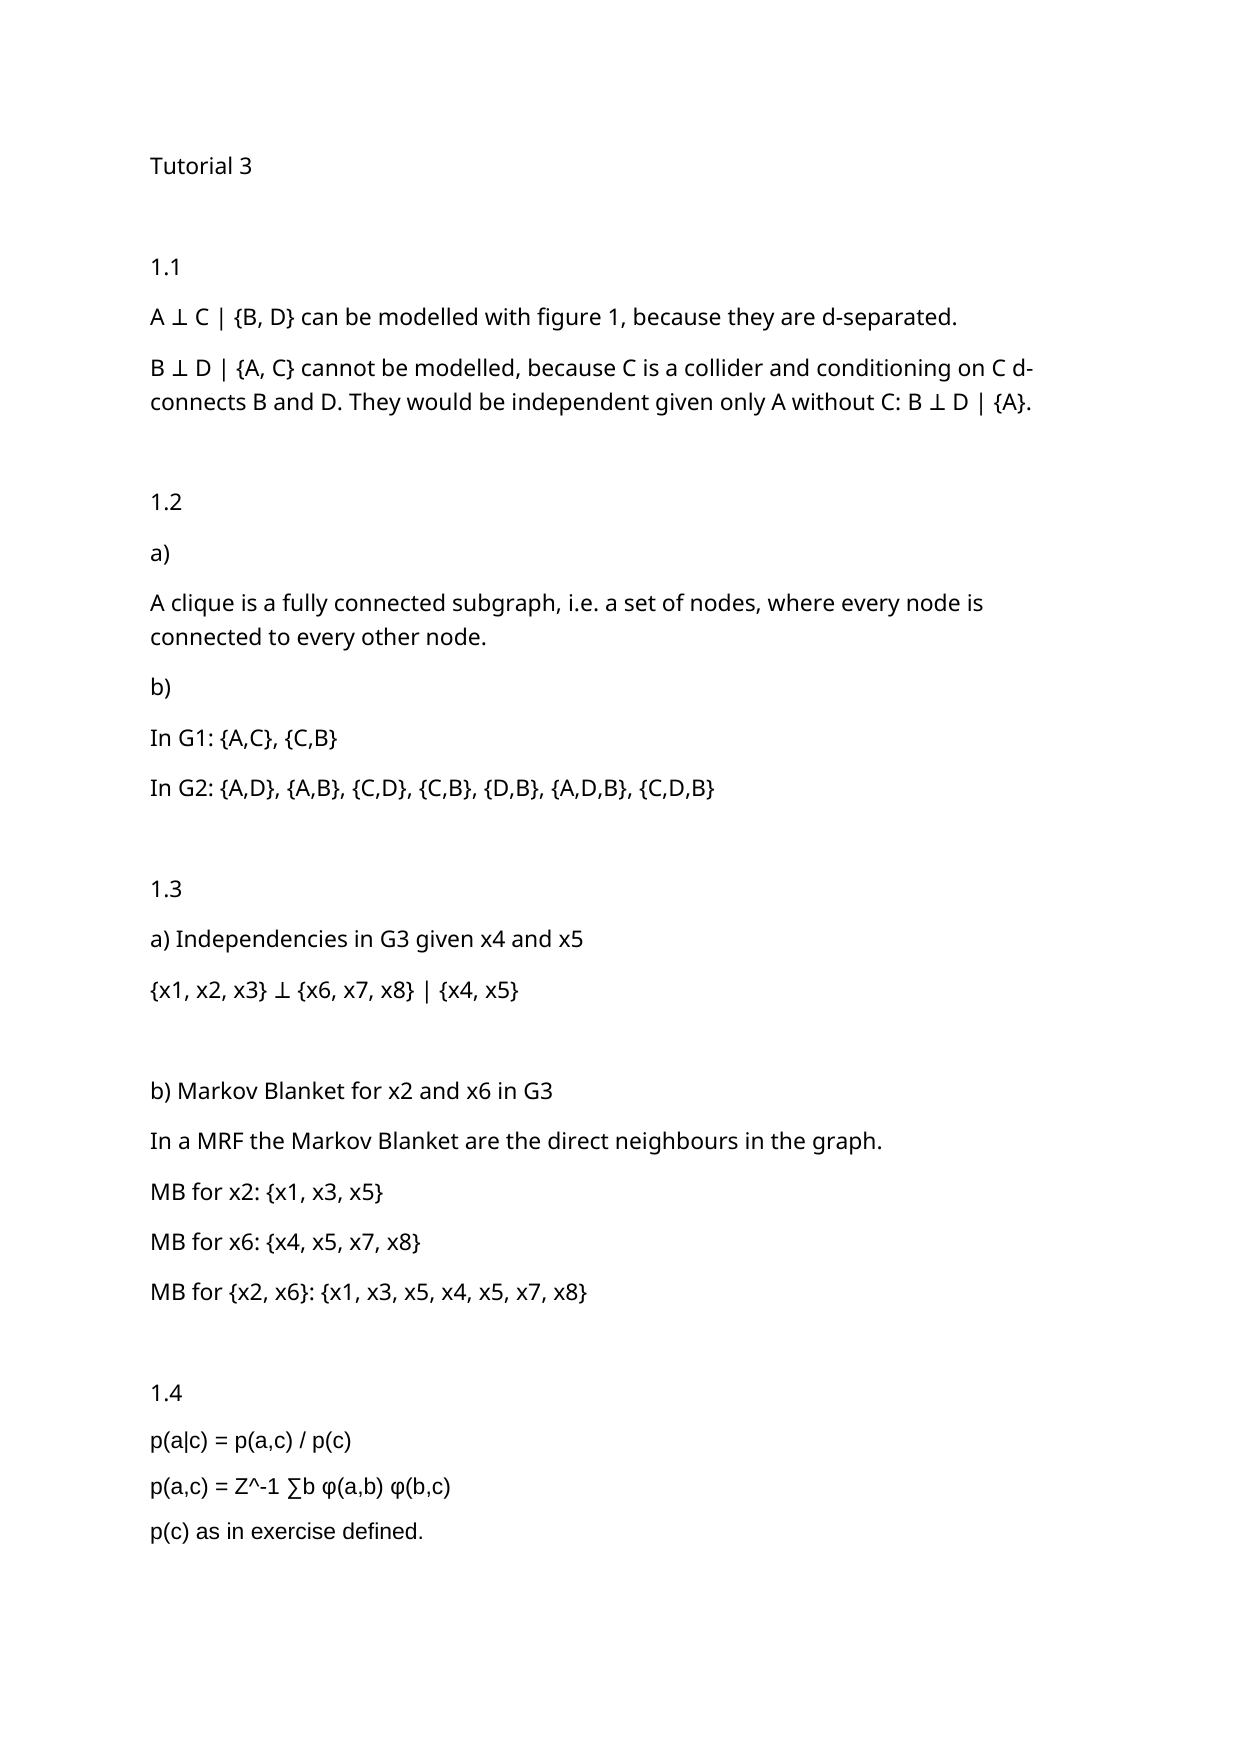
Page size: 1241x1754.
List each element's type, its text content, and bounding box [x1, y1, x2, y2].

text A clique is a fully connected subgraph, i.e. a set of nodes, where every node is connected to every other node. [150, 587, 1090, 652]
text 1.2 [150, 486, 1090, 517]
text In G2: {A,D}, {A,B}, {C,D}, {C,B}, {D,B}, {A,D,B}, {C,D,B} [150, 772, 1090, 803]
text a) [150, 537, 1090, 568]
text In G1: {A,C}, {C,B} [150, 722, 1090, 753]
text MB for {x2, x6}: {x1, x3, x5, x4, x5, x7, x8} [150, 1276, 1090, 1307]
text a) Independencies in G3 given x4 and x5 [150, 923, 1090, 954]
text 1.3 [150, 873, 1090, 904]
text Tutorial 3 [150, 150, 1090, 181]
text MB for x6: {x4, x5, x7, x8} [150, 1226, 1090, 1257]
text MB for x2: {x1, x3, x5} [150, 1175, 1090, 1207]
text p(c) as in exercise defined. [150, 1518, 1090, 1544]
text A ⊥ C | {B, D} can be modelled with figure 1, because they are d-separated. [150, 301, 1090, 332]
text B ⊥ D | {A, C} cannot be modelled, because C is a collider and conditioning on C d-connects B and D. They would be independent given only A without C: B ⊥ D | {A}. [150, 352, 1090, 417]
text 1.1 [150, 251, 1090, 282]
text 1.4 [150, 1377, 1090, 1408]
text {x1, x2, x3} ⊥ {x6, x7, x8} | {x4, x5} [150, 974, 1090, 1005]
text p(a|c) = p(a,c) / p(c) [150, 1427, 1090, 1454]
text In a MRF the Markov Blanket are the direct neighbours in the graph. [150, 1125, 1090, 1156]
text b) Markov Blanket for x2 and x6 in G3 [150, 1074, 1090, 1106]
text b) [150, 671, 1090, 702]
text p(a,c) = Z^-1 ∑b φ(a,b) φ(b,c) [150, 1473, 1090, 1499]
